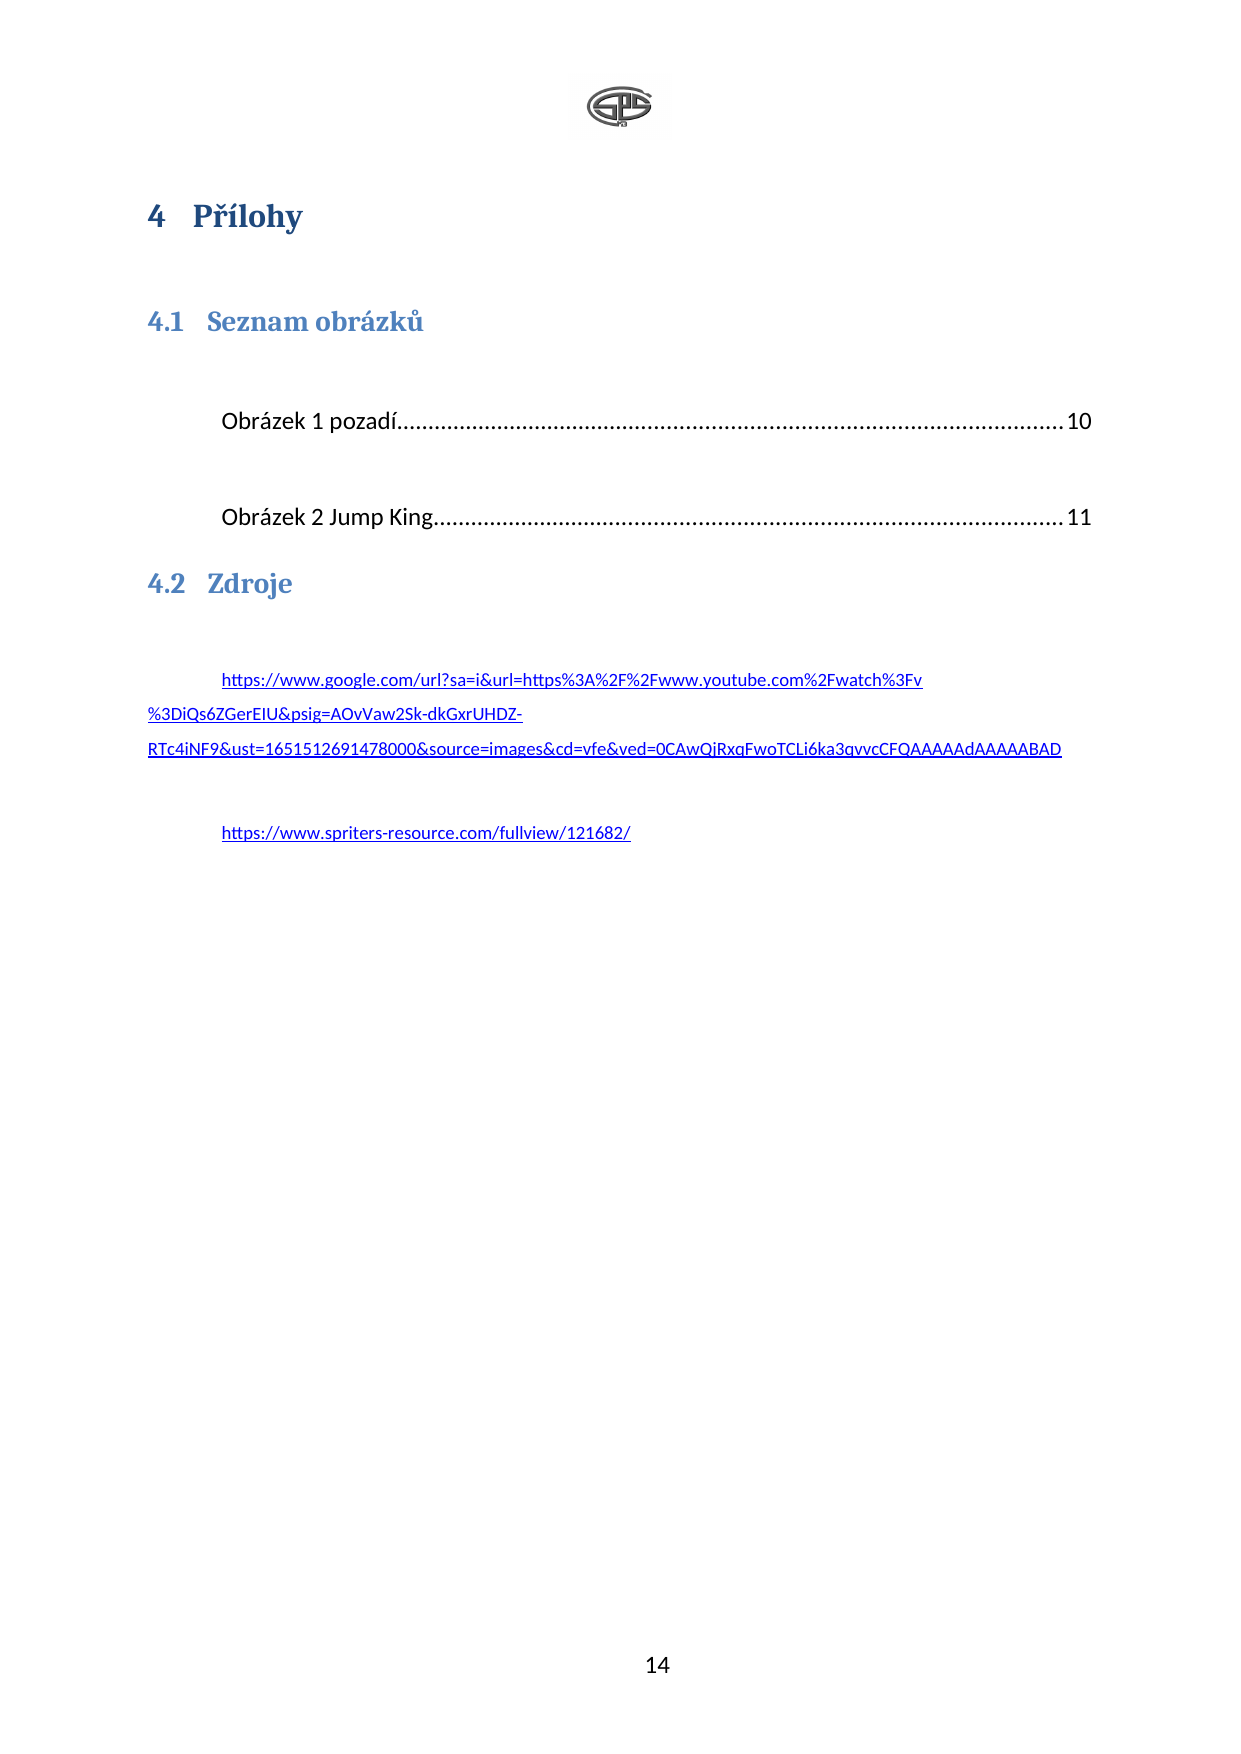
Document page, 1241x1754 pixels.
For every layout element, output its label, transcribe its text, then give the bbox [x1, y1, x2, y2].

picture [567, 73, 673, 140]
text https://www.google.com/url?sa=i&url=https%3A%2F%2Fwww.youtube.com%2Fwatch%3Fv%3DiQs6ZGerEIU&psig=AOvVaw2Sk-dkGxrUHDZ-RTc4iNF9&ust=1651512691478000&source=images&cd=vfe&ved=0CAwQjRxqFwoTCLi6ka3qvvcCFQAAAAAdAAAAABAD [148, 668, 1093, 760]
subtitle Seznam obrázků [148, 305, 1093, 339]
text Obrázek 2 Jump King 11 [148, 501, 1093, 532]
text https://www.spriters-resource.com/fullview/121682/ [148, 821, 1093, 844]
subtitle Zdroje [148, 568, 1093, 601]
text Obrázek 1 pozadí 10 [148, 405, 1093, 436]
subtitle Přílohy [148, 198, 1093, 236]
